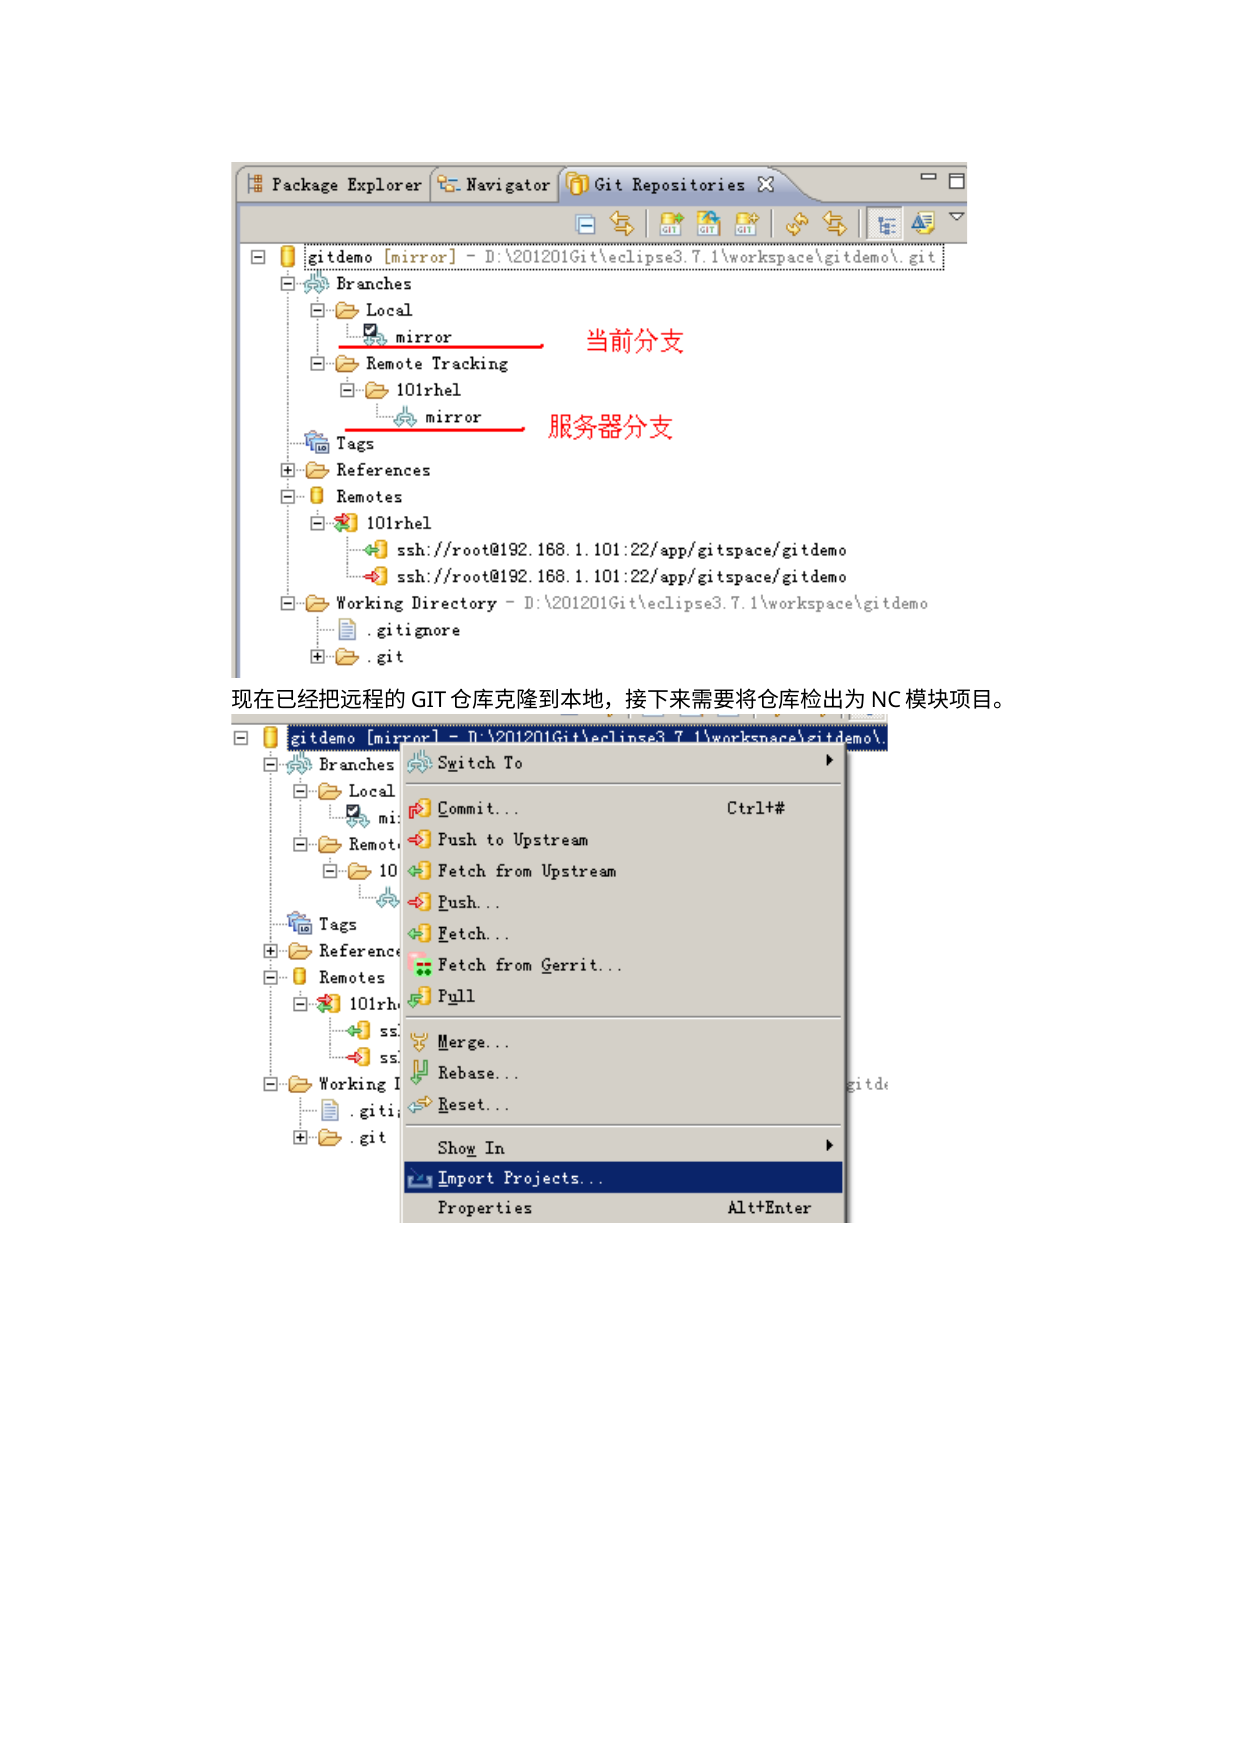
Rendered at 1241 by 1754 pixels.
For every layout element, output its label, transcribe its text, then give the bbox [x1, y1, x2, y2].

picture [231, 714, 888, 1223]
text 现在已经把远程的GIT仓库克隆到本地，接下来需要将仓库检出为NC模块项目。 [231, 682, 1053, 714]
picture [231, 162, 968, 678]
